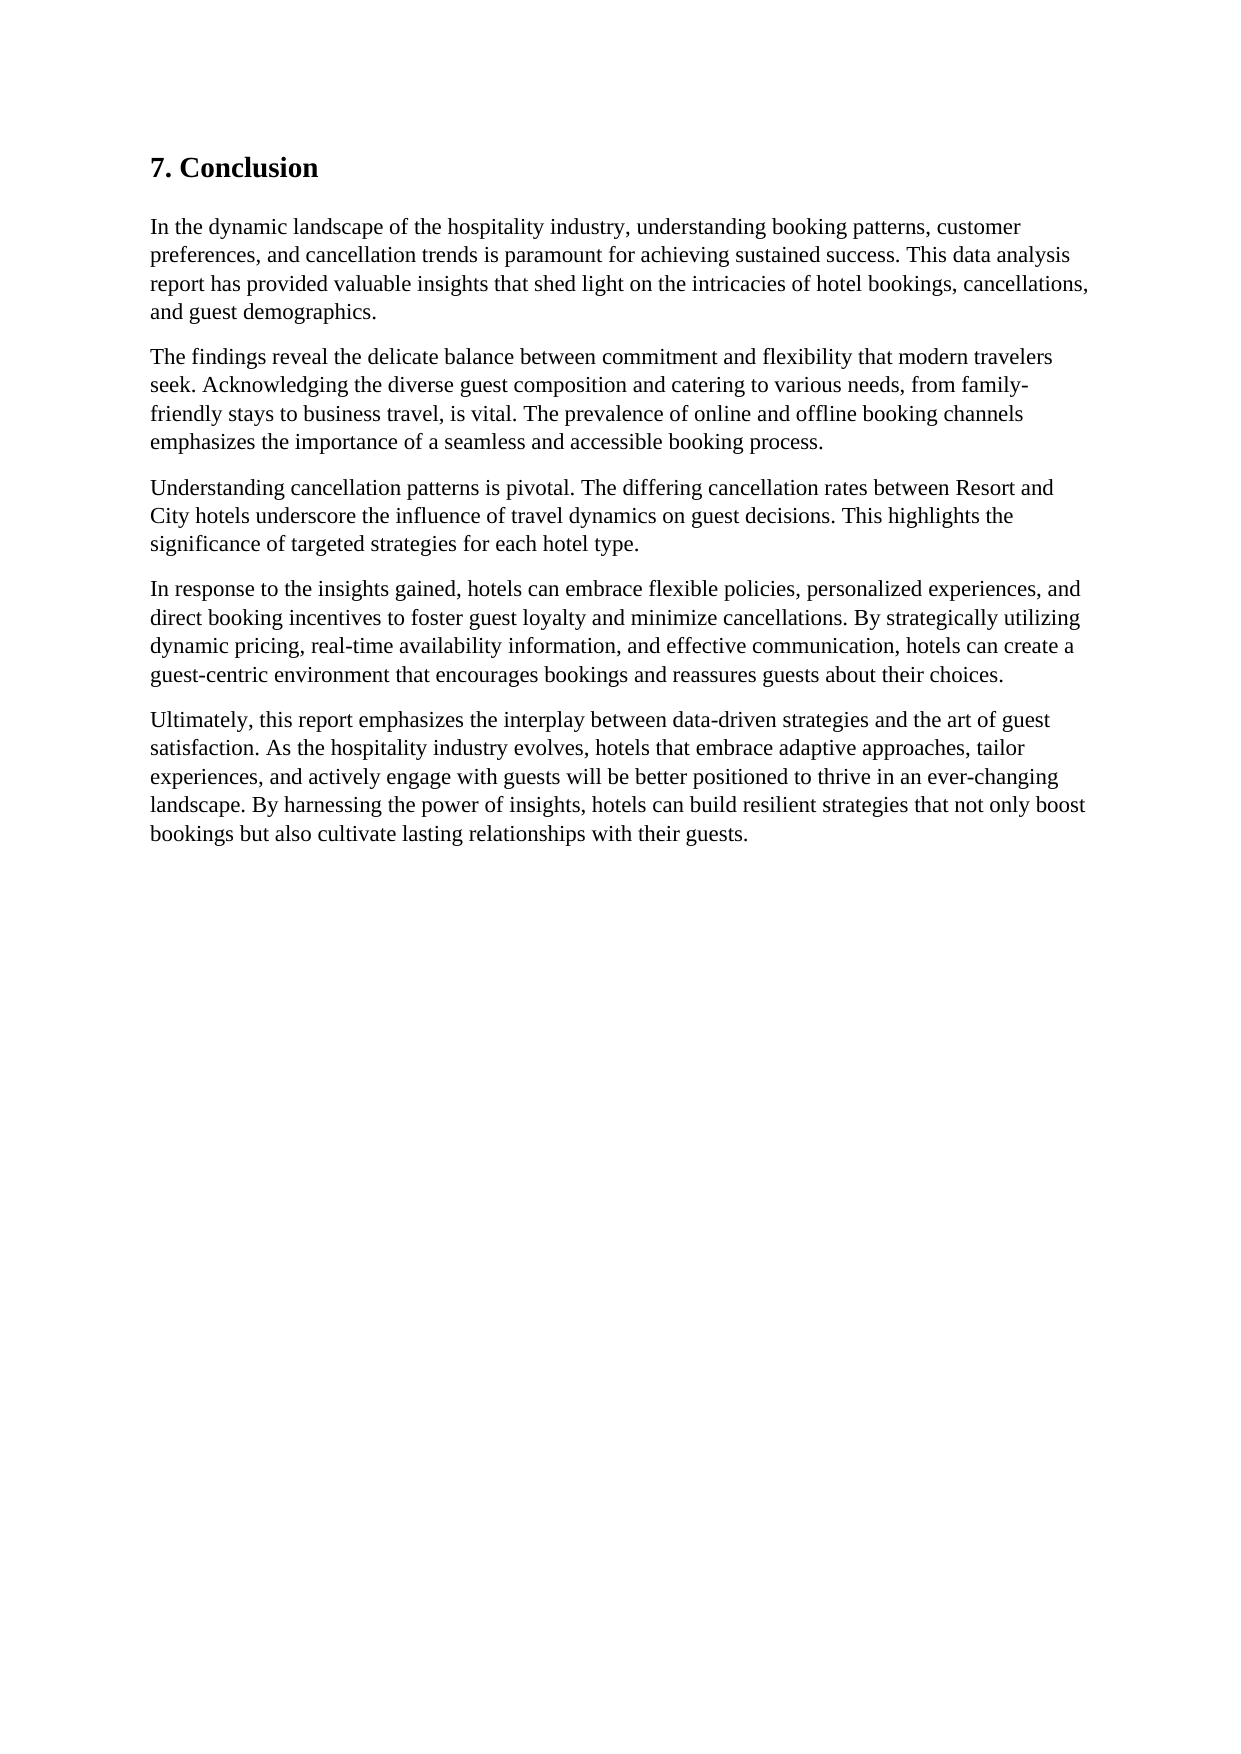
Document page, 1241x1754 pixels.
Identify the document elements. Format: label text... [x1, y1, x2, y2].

text Understanding cancellation patterns is pivotal. The differing cancellation rates between Resort and City hotels underscore the influence of travel dynamics on guest decisions. This highlights the significance of targeted strategies for each hotel type. [150, 473, 1090, 557]
text The findings reveal the delicate balance between commitment and flexibility that modern travelers seek. Acknowledging the diverse guest composition and catering to various needs, from family-friendly stays to business travel, is vital. The prevalence of online and offline booking channels emphasizes the importance of a seamless and accessible booking process. [150, 343, 1090, 455]
text In response to the insights gained, hotels can embrace flexible policies, personalized experiences, and direct booking incentives to foster guest loyalty and minimize cancellations. By strategically utilizing dynamic pricing, real-time availability information, and effective communication, hotels can create a guest-centric environment that encourages bookings and reassures guests about their choices. [150, 576, 1090, 687]
subtitle 7. Conclusion [150, 150, 1090, 183]
text Ultimately, this report emphasizes the interplay between data-driven strategies and the art of guest satisfaction. As the hospitality industry evolves, hotels that embrace adaptive approaches, tailor experiences, and actively engage with guests will be better positioned to thrive in an ever-changing landscape. By harnessing the power of insights, hotels can build resilient strategies that not only boost bookings but also cultivate lasting relationships with their guests. [150, 706, 1090, 846]
text In the dynamic landscape of the hospitality industry, understanding booking patterns, customer preferences, and cancellation trends is paramount for achieving sustained success. This data analysis report has provided valuable insights that shed light on the intricacies of hotel bookings, cancellations, and guest demographics. [150, 213, 1090, 324]
